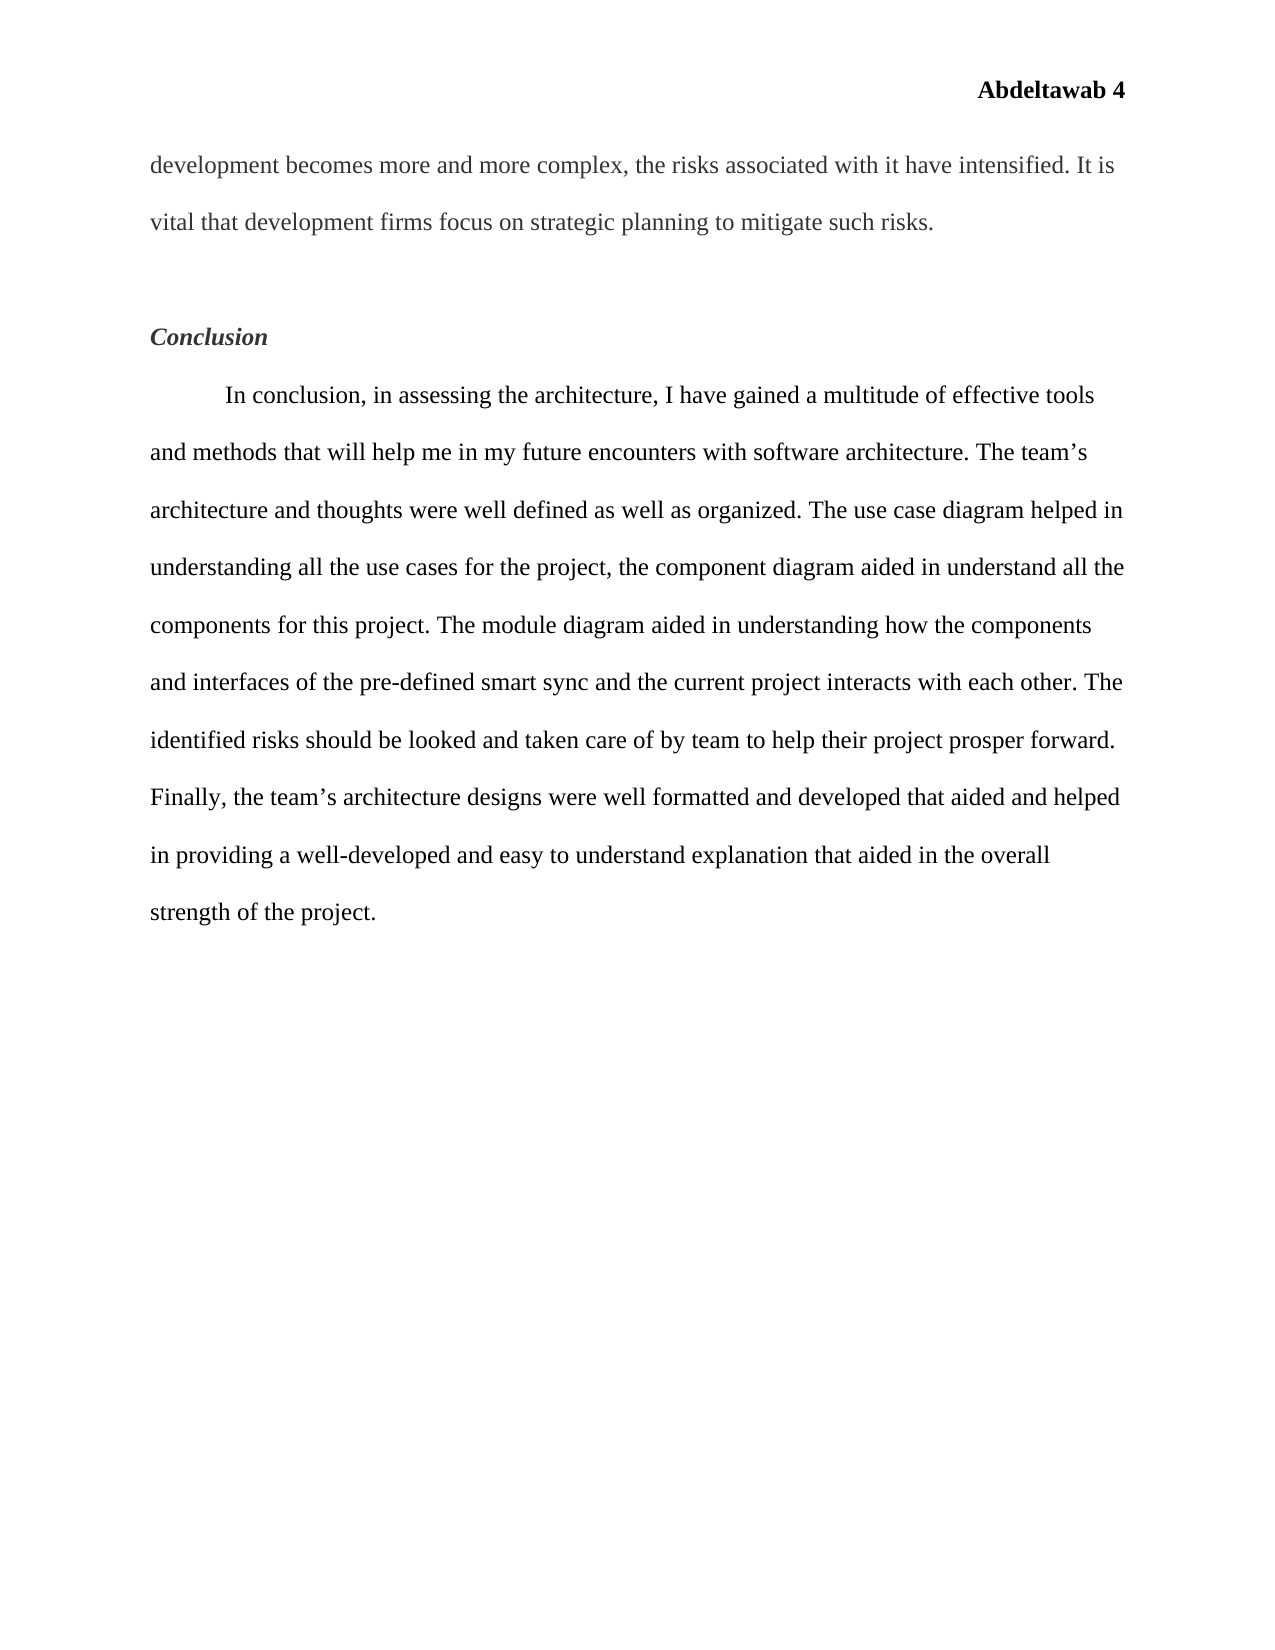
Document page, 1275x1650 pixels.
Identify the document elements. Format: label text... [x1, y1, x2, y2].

text Conclusion [150, 322, 1125, 351]
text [150, 150, 1125, 236]
text In conclusion, in assessing the architecture, I have gained a multitude of effective tools and methods that will help me in my future encounters with software architecture. The team’s architecture and thoughts were well defined as well as organized. The use case diagram helped in understanding all the use cases for the project, the component diagram aided in understand all the components for this project. The module diagram aided in understanding how the components and interfaces of the pre-defined smart sync and the current project interacts with each other. The identified risks should be looked and taken care of by team to help their project prosper forward. Finally, the team’s architecture designs were well formatted and developed that aided and helped in providing a well-developed and easy to understand explanation that aided in the overall strength of the project. [150, 380, 1125, 926]
